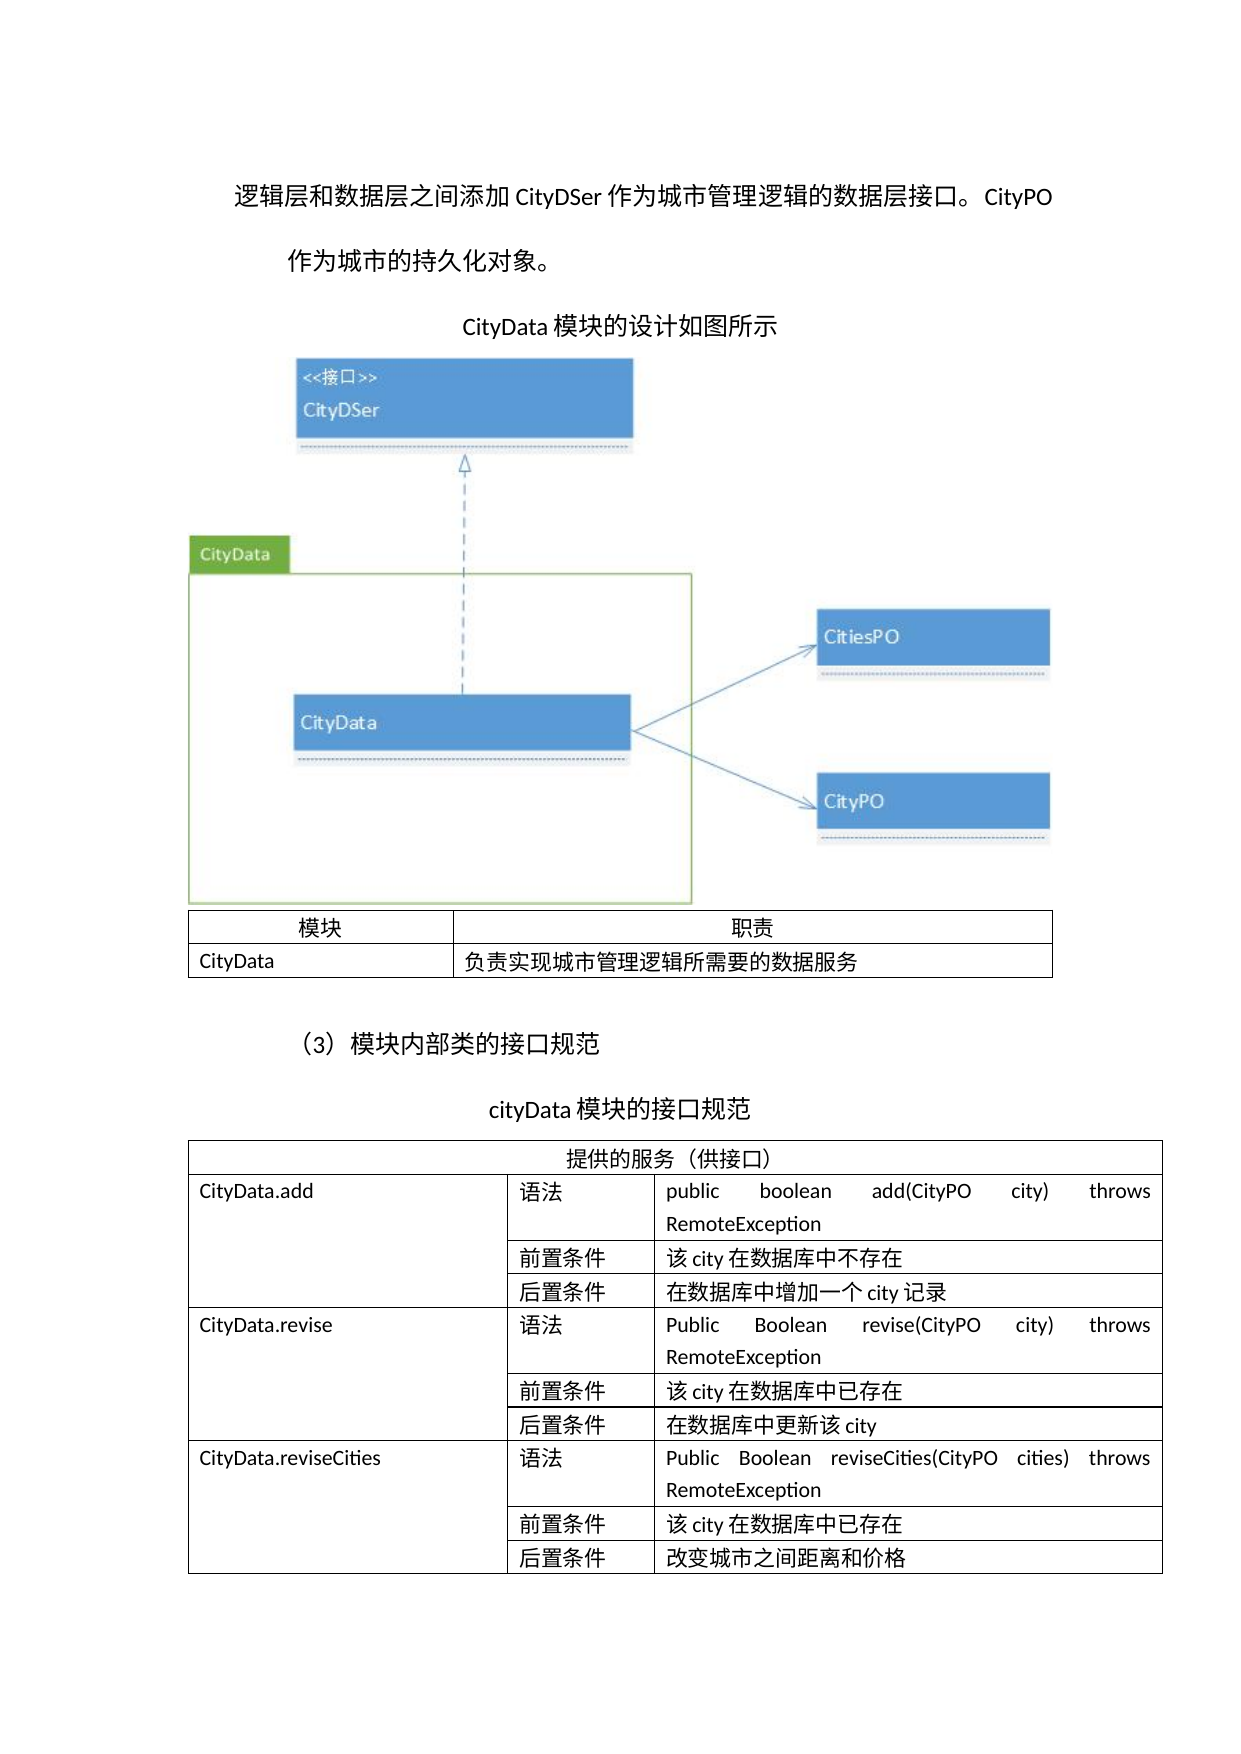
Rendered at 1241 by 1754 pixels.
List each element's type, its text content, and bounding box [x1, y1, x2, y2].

table_cell CityData.reviseCities [189, 1441, 507, 1573]
table_header 模块 [189, 911, 453, 943]
table_cell 后置条件 [508, 1274, 654, 1307]
table_cell 前置条件 [508, 1374, 654, 1406]
text 逻辑层和数据层之间添加CityDSer作为城市管理逻辑的数据层接口。CityPO作为城市的持久化对象。 [187, 162, 1053, 292]
text （3）模块内部类的接口规范 [262, 1010, 1053, 1075]
table_cell 该city在数据库中已存在 [655, 1374, 1162, 1406]
table_cell 该city在数据库中已存在 [655, 1507, 1162, 1539]
table_cell Public Boolean reviseCities(CityPO cities) throws RemoteException [655, 1441, 1162, 1506]
table_cell CityData.add [189, 1175, 507, 1307]
table_cell public boolean add(CityPO city) throws RemoteException [655, 1175, 1162, 1240]
table_cell CityData.revise [189, 1308, 507, 1440]
table_cell 该city在数据库中不存在 [655, 1241, 1162, 1273]
table_cell 在数据库中增加一个city记录 [655, 1274, 1162, 1307]
text CityData模块的设计如图所示 [187, 292, 1053, 357]
table_cell 后置条件 [508, 1541, 654, 1573]
table_cell 语法 [508, 1308, 654, 1373]
table_cell 改变城市之间距离和价格 [655, 1541, 1162, 1573]
table_cell 语法 [508, 1441, 654, 1506]
text cityData模块的接口规范 [187, 1075, 1053, 1140]
table_header 提供的服务（供接口） [189, 1141, 1162, 1174]
table_cell CityData [189, 944, 453, 977]
table_cell 前置条件 [508, 1241, 654, 1273]
table_cell 语法 [508, 1175, 654, 1240]
picture [187, 357, 1053, 905]
table_cell 在数据库中更新该city [655, 1408, 1162, 1440]
table_cell Public Boolean revise(CityPO city) throws RemoteException [655, 1308, 1162, 1373]
table_header 职责 [454, 911, 1052, 943]
table_cell 前置条件 [508, 1507, 654, 1539]
table_cell 负责实现城市管理逻辑所需要的数据服务 [454, 944, 1052, 977]
table_cell 后置条件 [508, 1408, 654, 1440]
